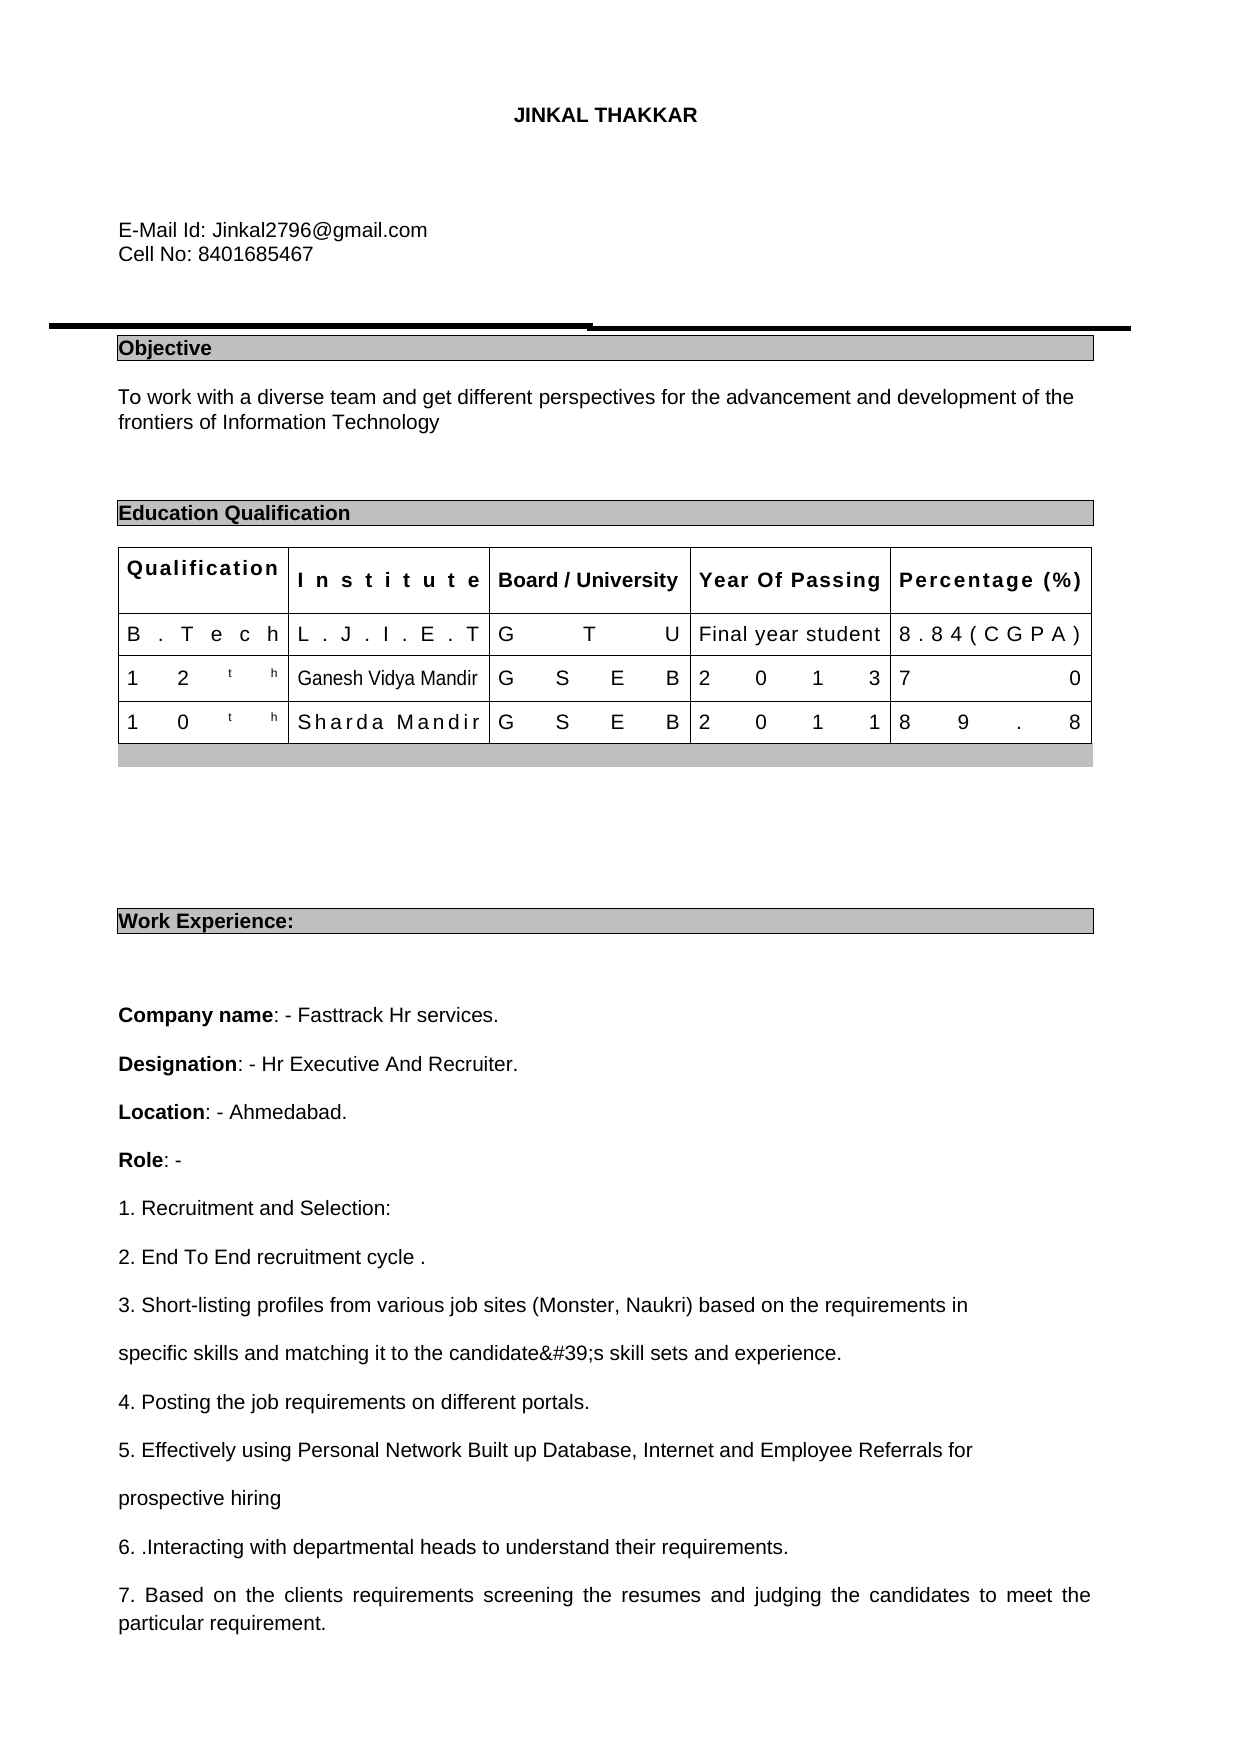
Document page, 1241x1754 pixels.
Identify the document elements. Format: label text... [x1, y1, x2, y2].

table_header Percentage (%) [891, 548, 1091, 613]
table_cell Sharda Mandir [289, 702, 489, 742]
table_cell 12th [119, 656, 288, 701]
table_cell GSEB [490, 656, 690, 701]
table_cell 2011 [691, 702, 890, 742]
table_cell B.Tech [119, 614, 288, 654]
text To work with a diverse team and get different perspectives for the advancement and development of the frontiers of Information Technology [118, 382, 1093, 434]
text 1. Recruitment and Selection: [118, 1196, 1093, 1220]
table_header Qualification [119, 548, 288, 613]
table_cell 8.84(CGPA) [891, 614, 1091, 654]
table_header Year Of Passing [691, 548, 890, 613]
text Objective [118, 336, 1093, 360]
table_cell 10th [119, 702, 288, 742]
text 5. Effectively using Personal Network Built up Database, Internet and Employee Referrals for [118, 1438, 1093, 1462]
table_cell GSEB [490, 702, 690, 742]
text specific skills and matching it to the candidate&#39;s skill sets and experience. [118, 1341, 1093, 1365]
text Work Experience: [118, 909, 1093, 933]
text Location: - Ahmedabad. [118, 1100, 1093, 1124]
text Cell No: 8401685467 [118, 241, 1093, 265]
text 3. Short-listing profiles from various job sites (Monster, Naukri) based on the requirements in [118, 1293, 1093, 1317]
text Company name: - Fasttrack Hr services. [118, 1003, 1093, 1027]
table_cell 89.8 [891, 702, 1091, 742]
table_cell L.J.I.E.T [289, 614, 489, 654]
text 2. End To End recruitment cycle . [118, 1244, 1093, 1268]
table_cell GTU [490, 614, 690, 654]
text prospective hiring [118, 1486, 1093, 1510]
text 6. .Interacting with departmental heads to understand their requirements. [118, 1534, 1093, 1558]
table_cell 2013 [691, 656, 890, 701]
text Designation: - Hr Executive And Recruiter. [118, 1052, 1093, 1076]
text Role: - [118, 1148, 1093, 1172]
table_cell 70 [891, 656, 1091, 701]
table_cell Ganesh Vidya Mandir [289, 656, 489, 701]
text 4. Posting the job requirements on different portals. [118, 1389, 1093, 1413]
table_cell Final year student [691, 614, 890, 654]
table_header Board / University [490, 548, 690, 613]
text JINKAL THAKKAR [118, 102, 1093, 126]
text E-Mail Id: Jinkal2796@gmail.com [118, 217, 1093, 241]
text Education Qualification [118, 501, 1093, 525]
table_header Institute [289, 548, 489, 613]
text 7. Based on the clients requirements screening the resumes and judging the candidates to meet the particular requirement. [118, 1583, 1093, 1634]
